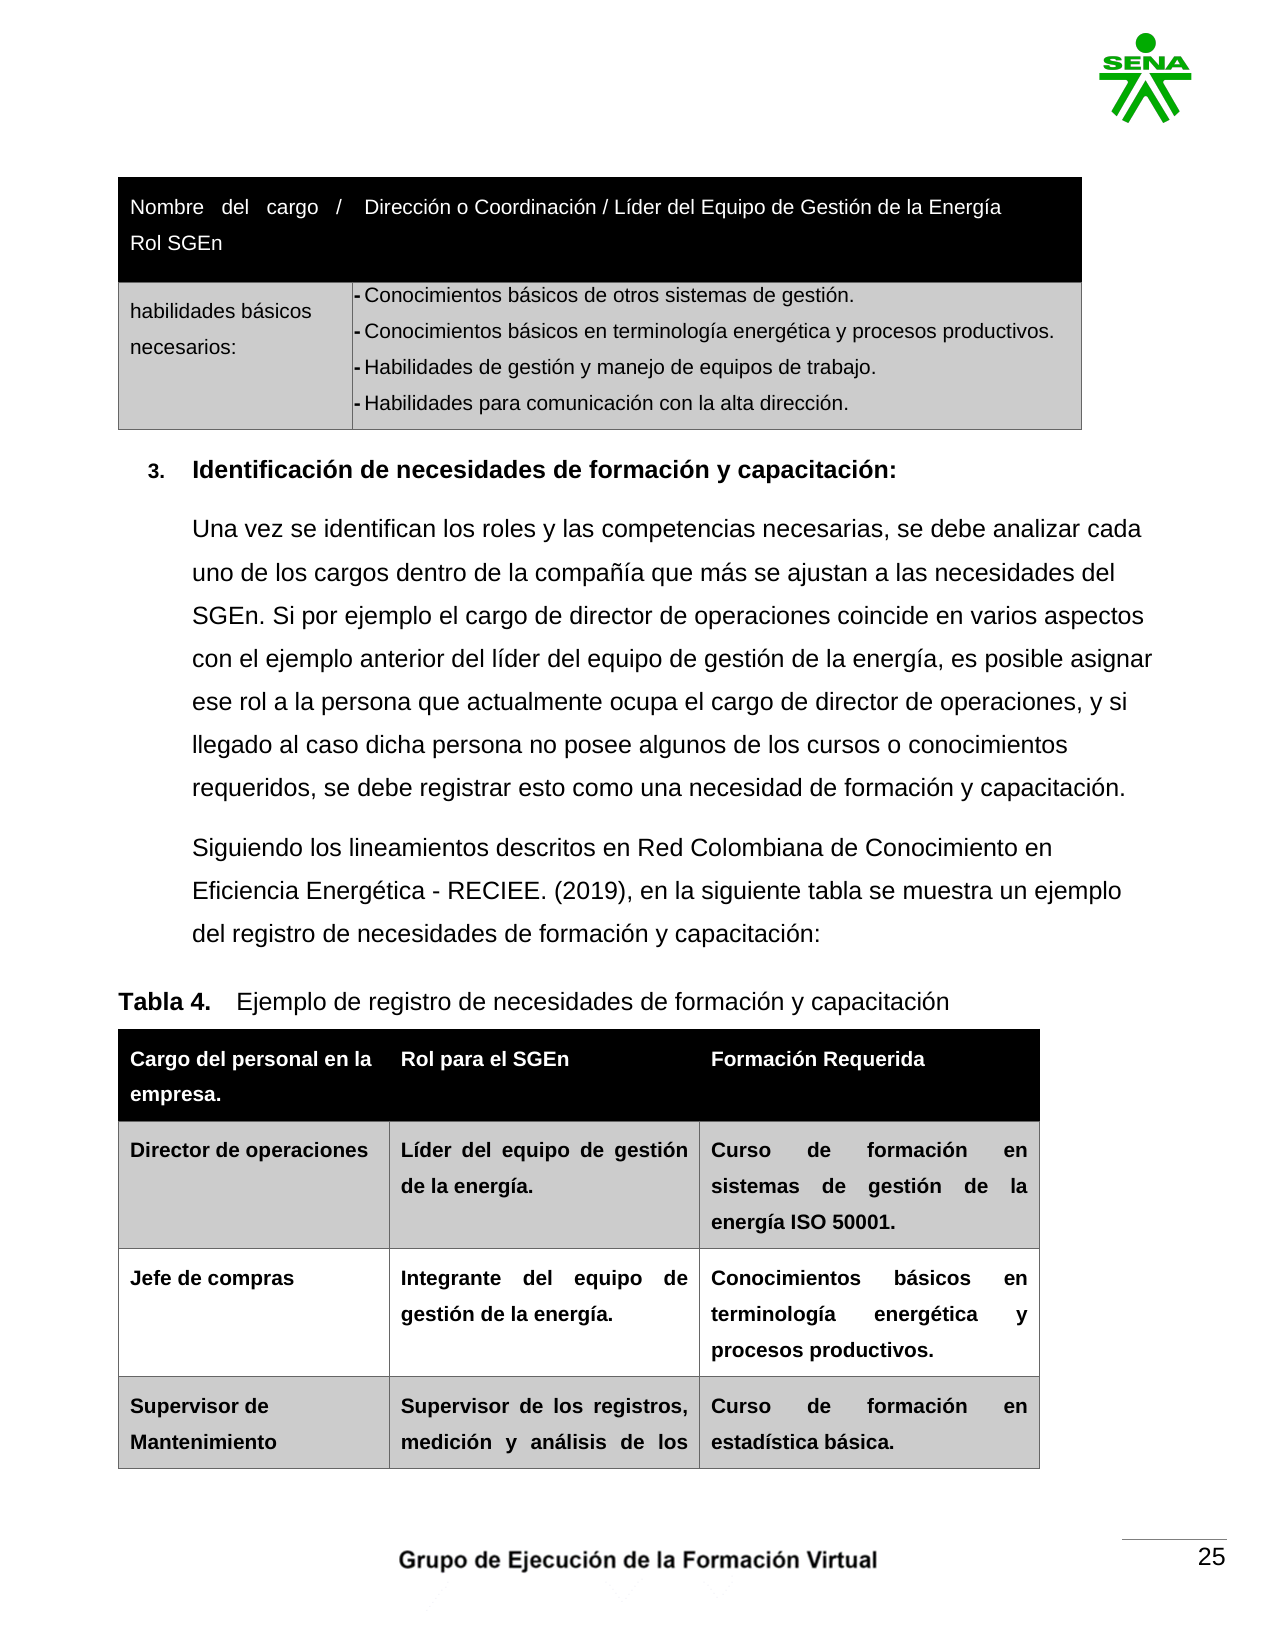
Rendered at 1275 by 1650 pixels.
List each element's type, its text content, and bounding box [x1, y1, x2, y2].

table_cell Curso de formación en estadística básica. Curso de formación en caracterización energética. [700, 1377, 1039, 1468]
text Una vez se identifican los roles y las competencias necesarias, se debe analizar cada uno de los cargos dentro de la compañía que más se ajustan a las necesidades del SGEn. Si por ejemplo el cargo de director de operaciones coincide en varios aspectos con el ejemplo anterior del líder del equipo de gestión de la energía, es posible asignar ese rol a la persona que actualmente ocupa el cargo de director de operaciones, y si llegado al caso dicha persona no posee algunos de los cursos o conocimientos requeridos, se debe registrar esto como una necesidad de formación y capacitación. [192, 514, 1157, 802]
picture [1099, 33, 1192, 123]
table_cell Supervisor de Mantenimiento [119, 1377, 389, 1468]
table_cell Conocimientos básicos en terminología energética y procesos productivos. [700, 1249, 1039, 1376]
picture [0, 1500, 1275, 1611]
table_cell Director de operaciones [119, 1122, 389, 1248]
list Identificación de necesidades de formación y capacitación: [148, 455, 1157, 483]
table_header Dirección o Coordinación / Líder del Equipo de Gestión de la Energía [353, 178, 1081, 282]
text Ejemplo de registro de necesidades de formación y capacitación [118, 987, 1157, 1016]
text Siguiendo los lineamientos descritos en Red Colombiana de Conocimiento en Eficiencia Energética - RECIEE. (2019), en la siguiente tabla se muestra un ejemplo del registro de necesidades de formación y capacitación: [192, 833, 1157, 948]
table_header Rol para el SGEn [390, 1030, 699, 1121]
table_header Nombre del cargo / Rol SGEn [119, 178, 352, 282]
table_cell Conocimientos y habilidades básicos necesarios: [119, 283, 352, 429]
table_header Formación Requerida [700, 1030, 1039, 1121]
table_cell Integrante del equipo de gestión de la energía. [390, 1249, 699, 1376]
table_cell Curso de formación en sistemas de gestión de la energía ISO 50001. [700, 1122, 1039, 1248]
table_cell Jefe de compras [119, 1249, 389, 1376]
table_cell Supervisor de los registros, medición y análisis de los IDEn. [390, 1377, 699, 1468]
table_header Cargo del personal en la empresa. [119, 1030, 389, 1121]
table_cell Líder del equipo de gestión de la energía. [390, 1122, 699, 1248]
